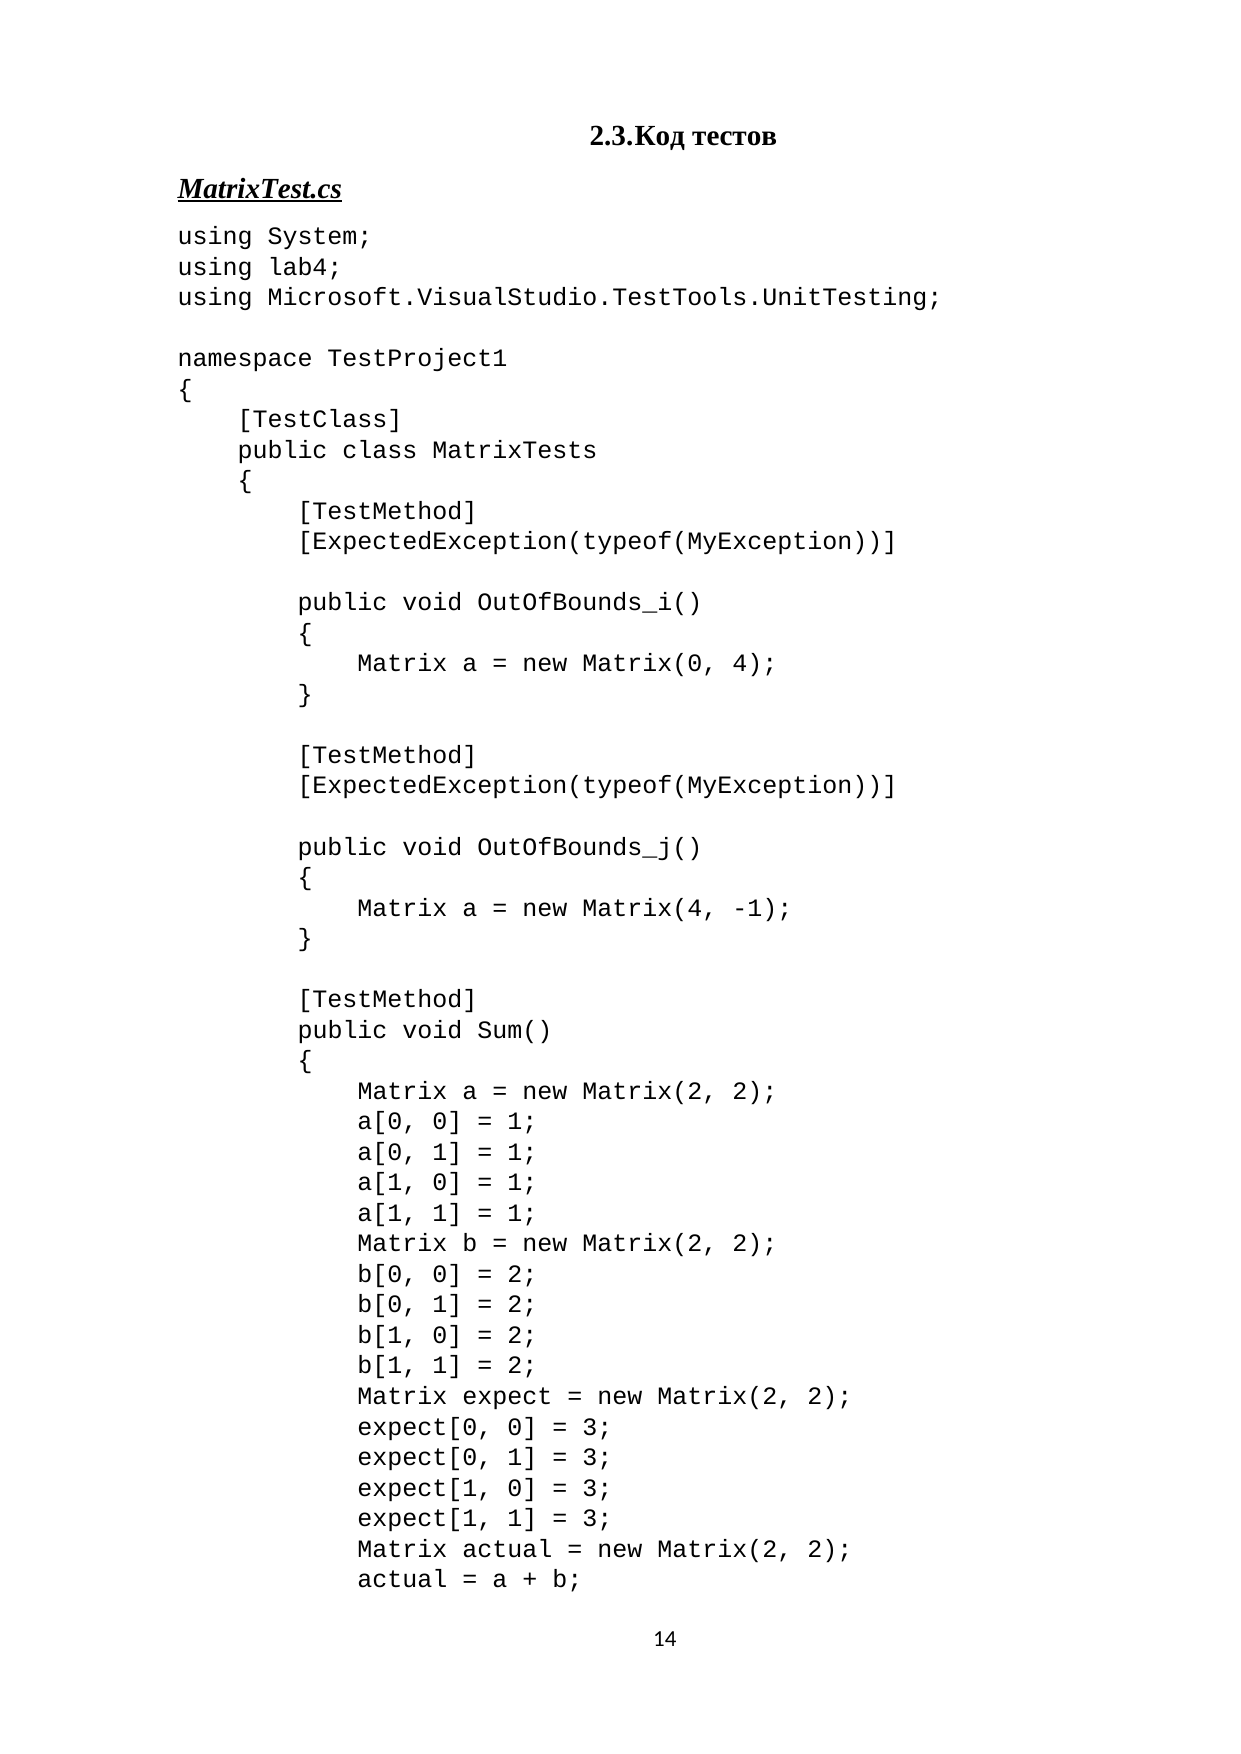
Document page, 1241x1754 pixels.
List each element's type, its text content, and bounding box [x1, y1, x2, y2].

text public void OutOfBounds_j() [177, 834, 1152, 862]
text expect[0, 1] = 3; [177, 1444, 1152, 1473]
text [TestMethod] [177, 987, 1152, 1015]
text Matrix a = new Matrix(4, -1); [177, 895, 1152, 923]
text b[0, 0] = 2; [177, 1261, 1152, 1290]
text namespace TestProject1 [177, 346, 1152, 374]
text [TestMethod] [177, 498, 1152, 527]
text [ExpectedException(typeof(MyException))] [177, 773, 1152, 801]
list Код тестов [215, 118, 1152, 152]
text [TestClass] [177, 407, 1152, 435]
text [TestMethod] [177, 743, 1152, 771]
text { [177, 468, 1152, 496]
text using Microsoft.VisualStudio.TestTools.UnitTesting; [177, 285, 1152, 313]
text public void OutOfBounds_i() [177, 590, 1152, 618]
text expect[1, 0] = 3; [177, 1475, 1152, 1503]
text Matrix expect = new Matrix(2, 2); [177, 1383, 1152, 1412]
text b[1, 0] = 2; [177, 1322, 1152, 1351]
text actual = a + b; [177, 1567, 1152, 1595]
text a[1, 1] = 1; [177, 1200, 1152, 1229]
text b[0, 1] = 2; [177, 1292, 1152, 1320]
text b[1, 1] = 2; [177, 1353, 1152, 1381]
text public void Sum() [177, 1017, 1152, 1046]
text Matrix actual = new Matrix(2, 2); [177, 1536, 1152, 1564]
text { [177, 1048, 1152, 1076]
text { [177, 621, 1152, 649]
text Matrix a = new Matrix(2, 2); [177, 1078, 1152, 1107]
text } [177, 682, 1152, 710]
text using System; [177, 224, 1152, 252]
text Matrix a = new Matrix(0, 4); [177, 651, 1152, 679]
text expect[1, 1] = 3; [177, 1506, 1152, 1534]
text expect[0, 0] = 3; [177, 1414, 1152, 1442]
text a[0, 1] = 1; [177, 1139, 1152, 1168]
text a[0, 0] = 1; [177, 1109, 1152, 1137]
text a[1, 0] = 1; [177, 1170, 1152, 1198]
text using lab4; [177, 254, 1152, 283]
text Matrix b = new Matrix(2, 2); [177, 1231, 1152, 1259]
text MatrixTest.cs [177, 171, 1152, 204]
text public class MatrixTests [177, 437, 1152, 466]
text } [177, 926, 1152, 954]
text { [177, 865, 1152, 893]
text [ExpectedException(typeof(MyException))] [177, 529, 1152, 557]
text { [177, 376, 1152, 405]
